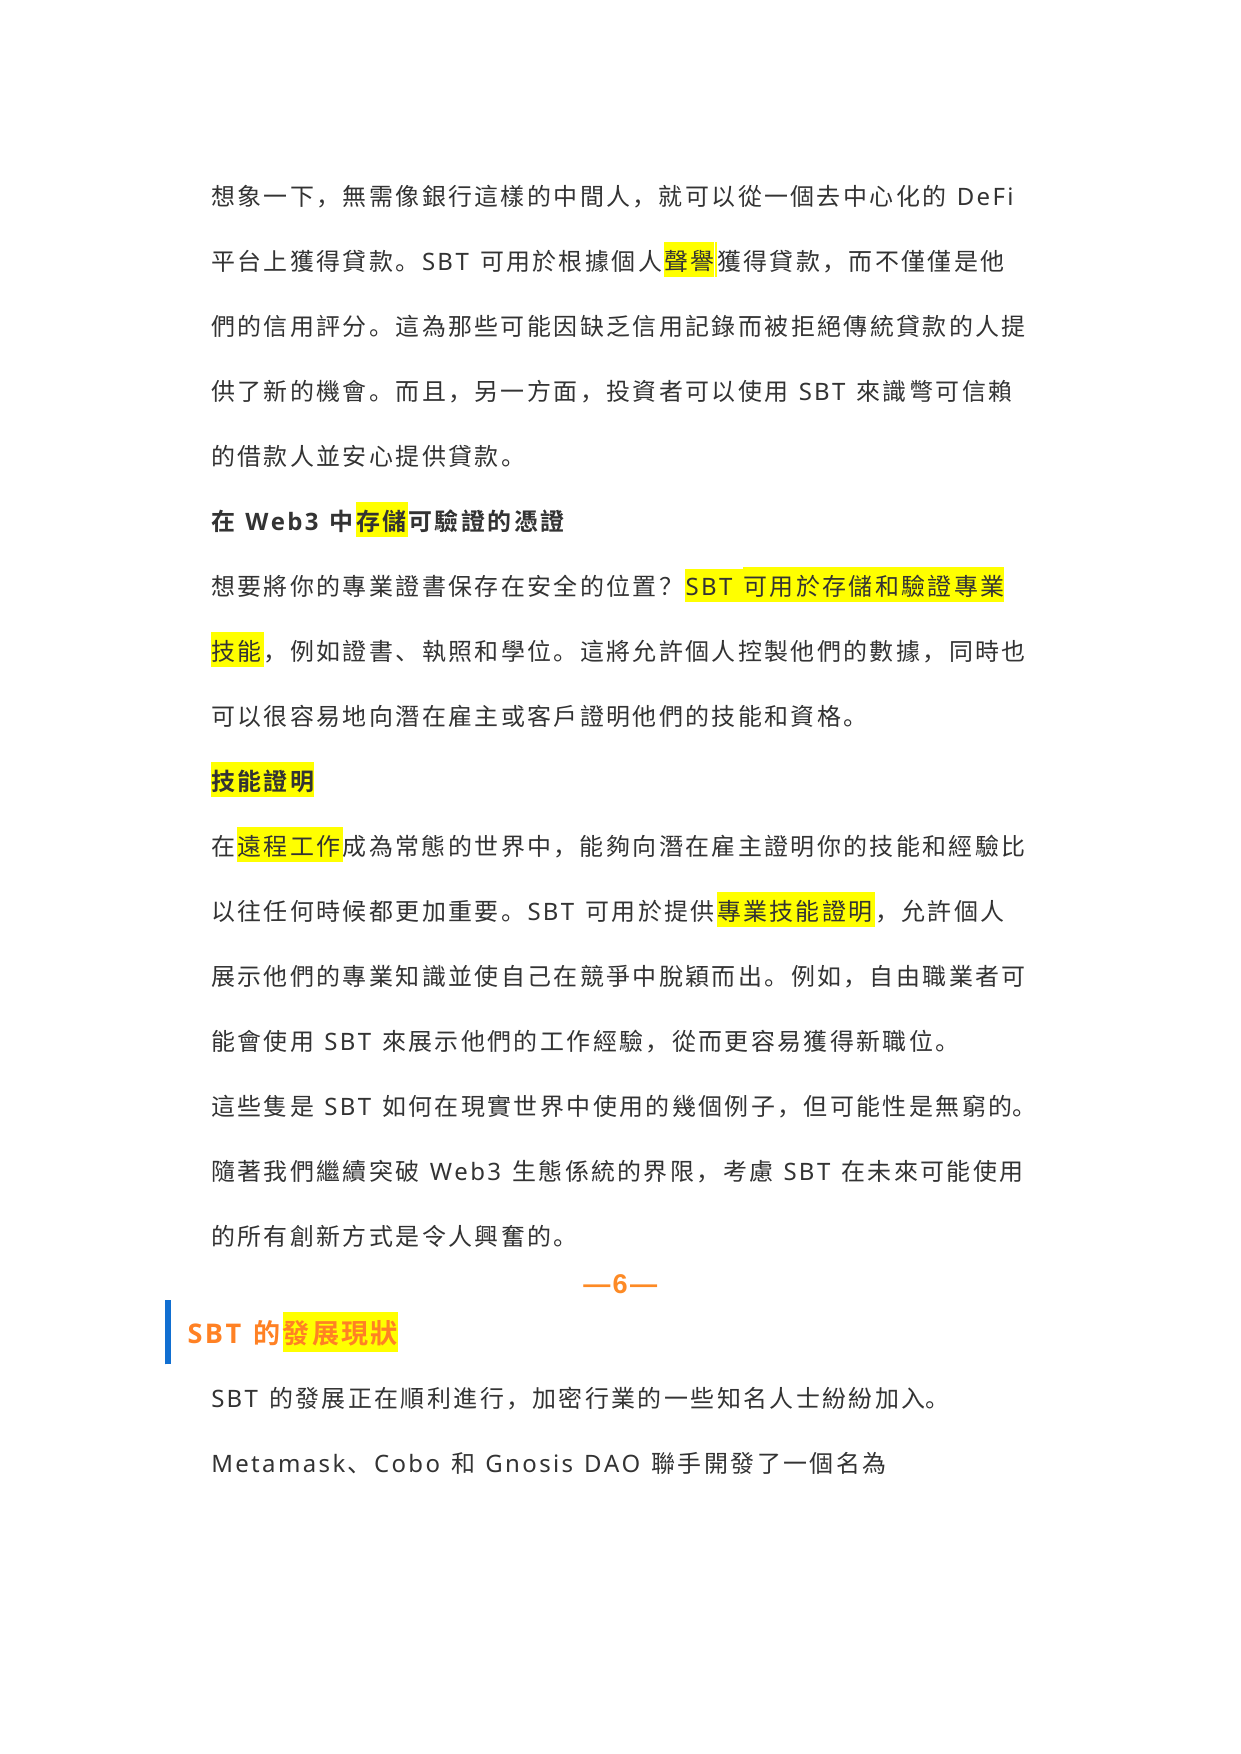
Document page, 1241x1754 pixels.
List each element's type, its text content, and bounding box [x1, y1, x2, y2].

text 想象一下，無需像銀行這樣的中間人，就可以從一個去中心化的 DeFi 平台上獲得貸款。SBT 可用於根據個人聲譽獲得貸款，而不僅僅是他們的信用評分。這為那些可能因缺乏信用記錄而被拒絕傳統貸款的人提供了新的機會。而且，另一方面，投資者可以使用 SBT 來識彆可信賴的借款人並安心提供貸款。 [211, 162, 1029, 487]
text 在遠程工作成為常態的世界中，能夠向潛在雇主證明你的技能和經驗比以往任何時候都更加重要。SBT 可用於提供專業技能證明，允許個人展示他們的專業知識並使自己在競爭中脫穎而出。例如，自由職業者可能會使用 SBT 來展示他們的工作經驗，從而更容易獲得新職位。 [211, 812, 1029, 1072]
text 這些隻是 SBT 如何在現實世界中使用的幾個例子，但可能性是無窮的。隨著我們繼續突破 Web3 生態係統的界限，考慮 SBT 在未來可能使用的所有創新方式是令人興奮的。 [211, 1072, 1029, 1267]
text 想要將你的專業證書保存在安全的位置？SBT 可用於存儲和驗證專業技能，例如證書、執照和學位。這將允許個人控製他們的數據，同時也可以很容易地向潛在雇主或客戶證明他們的技能和資格。 [211, 552, 1029, 747]
text 技能證明 [211, 747, 1029, 812]
text —6— [211, 1267, 1029, 1299]
text SBT 的發展現狀 [187, 1299, 1053, 1364]
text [211, 1364, 1029, 1494]
text 在 Web3 中存儲可驗證的憑證 [211, 487, 1029, 552]
